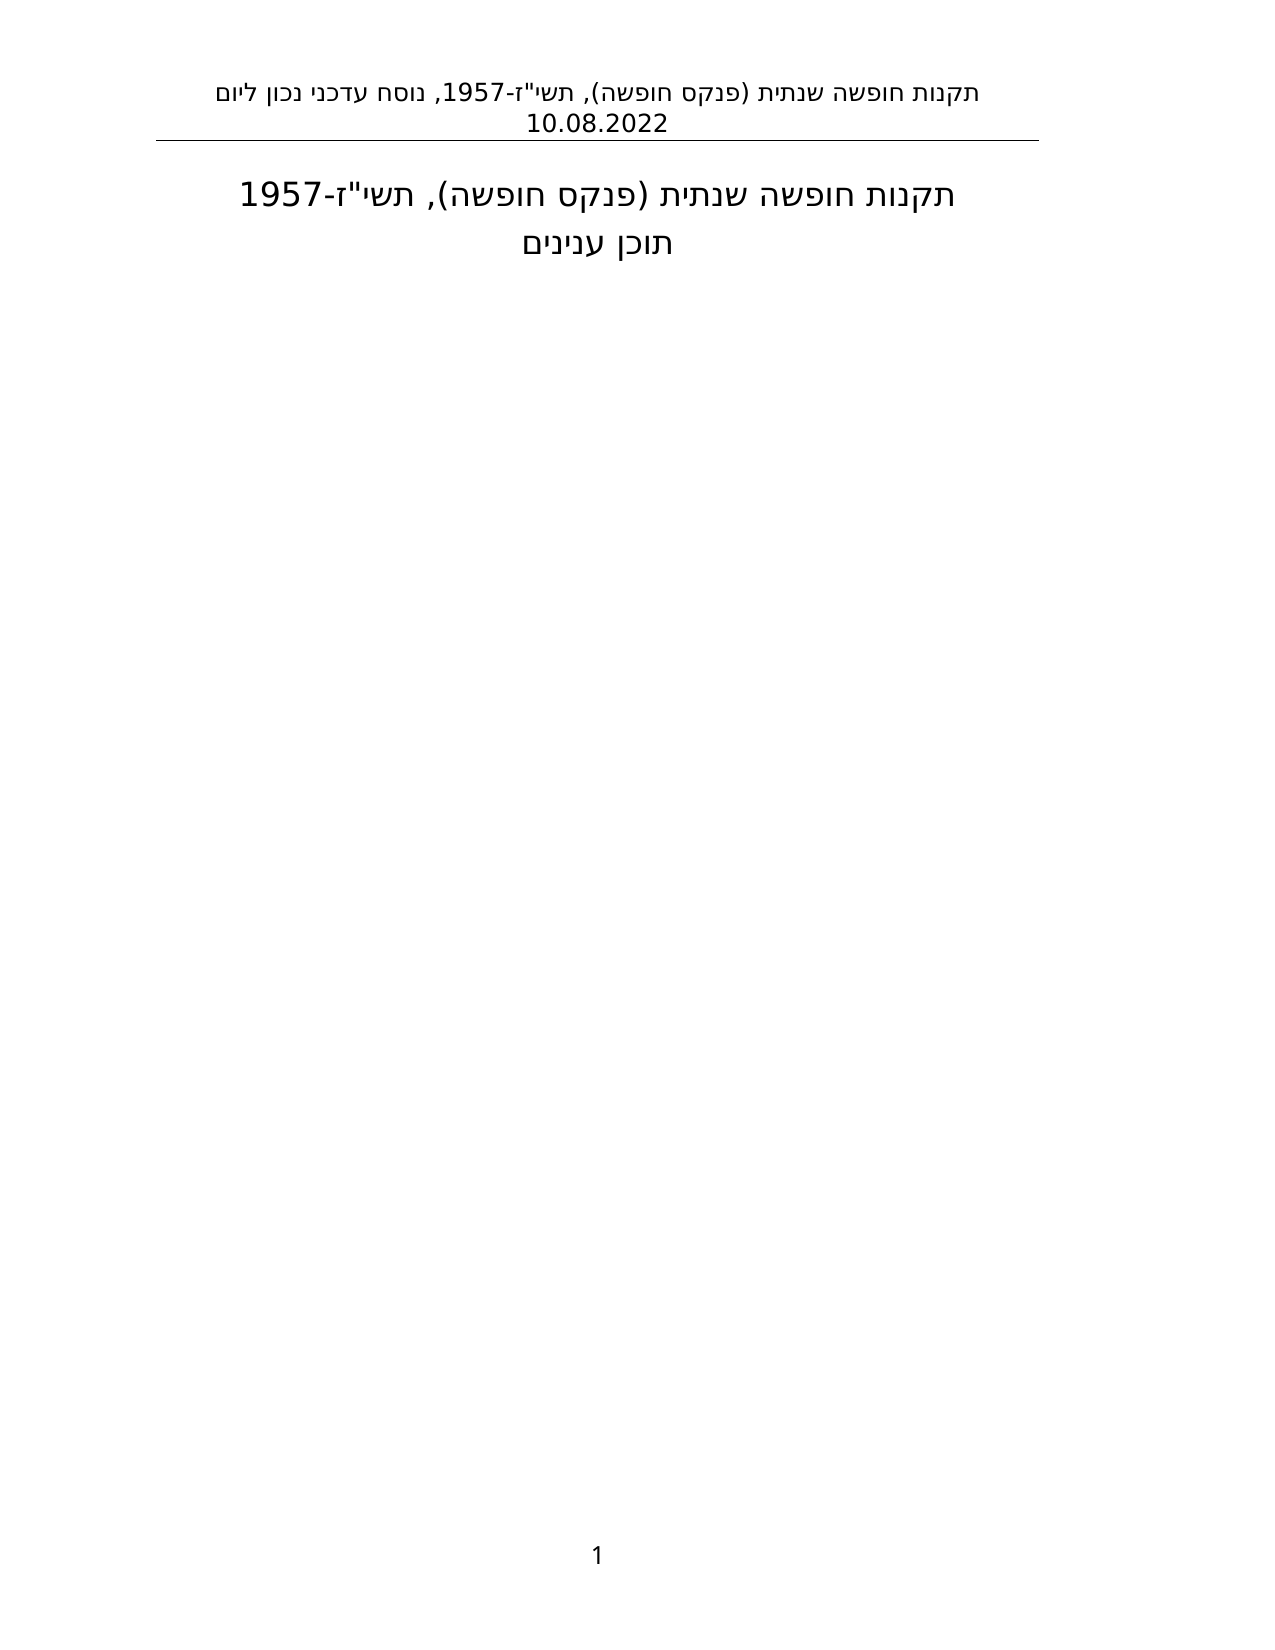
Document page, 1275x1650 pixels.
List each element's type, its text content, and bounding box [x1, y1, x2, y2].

text תוכן ענינים [156, 229, 1039, 268]
text תקנות חופשה שנתית (פנקס חופשה), תשי"ז-1957 [156, 182, 1039, 221]
